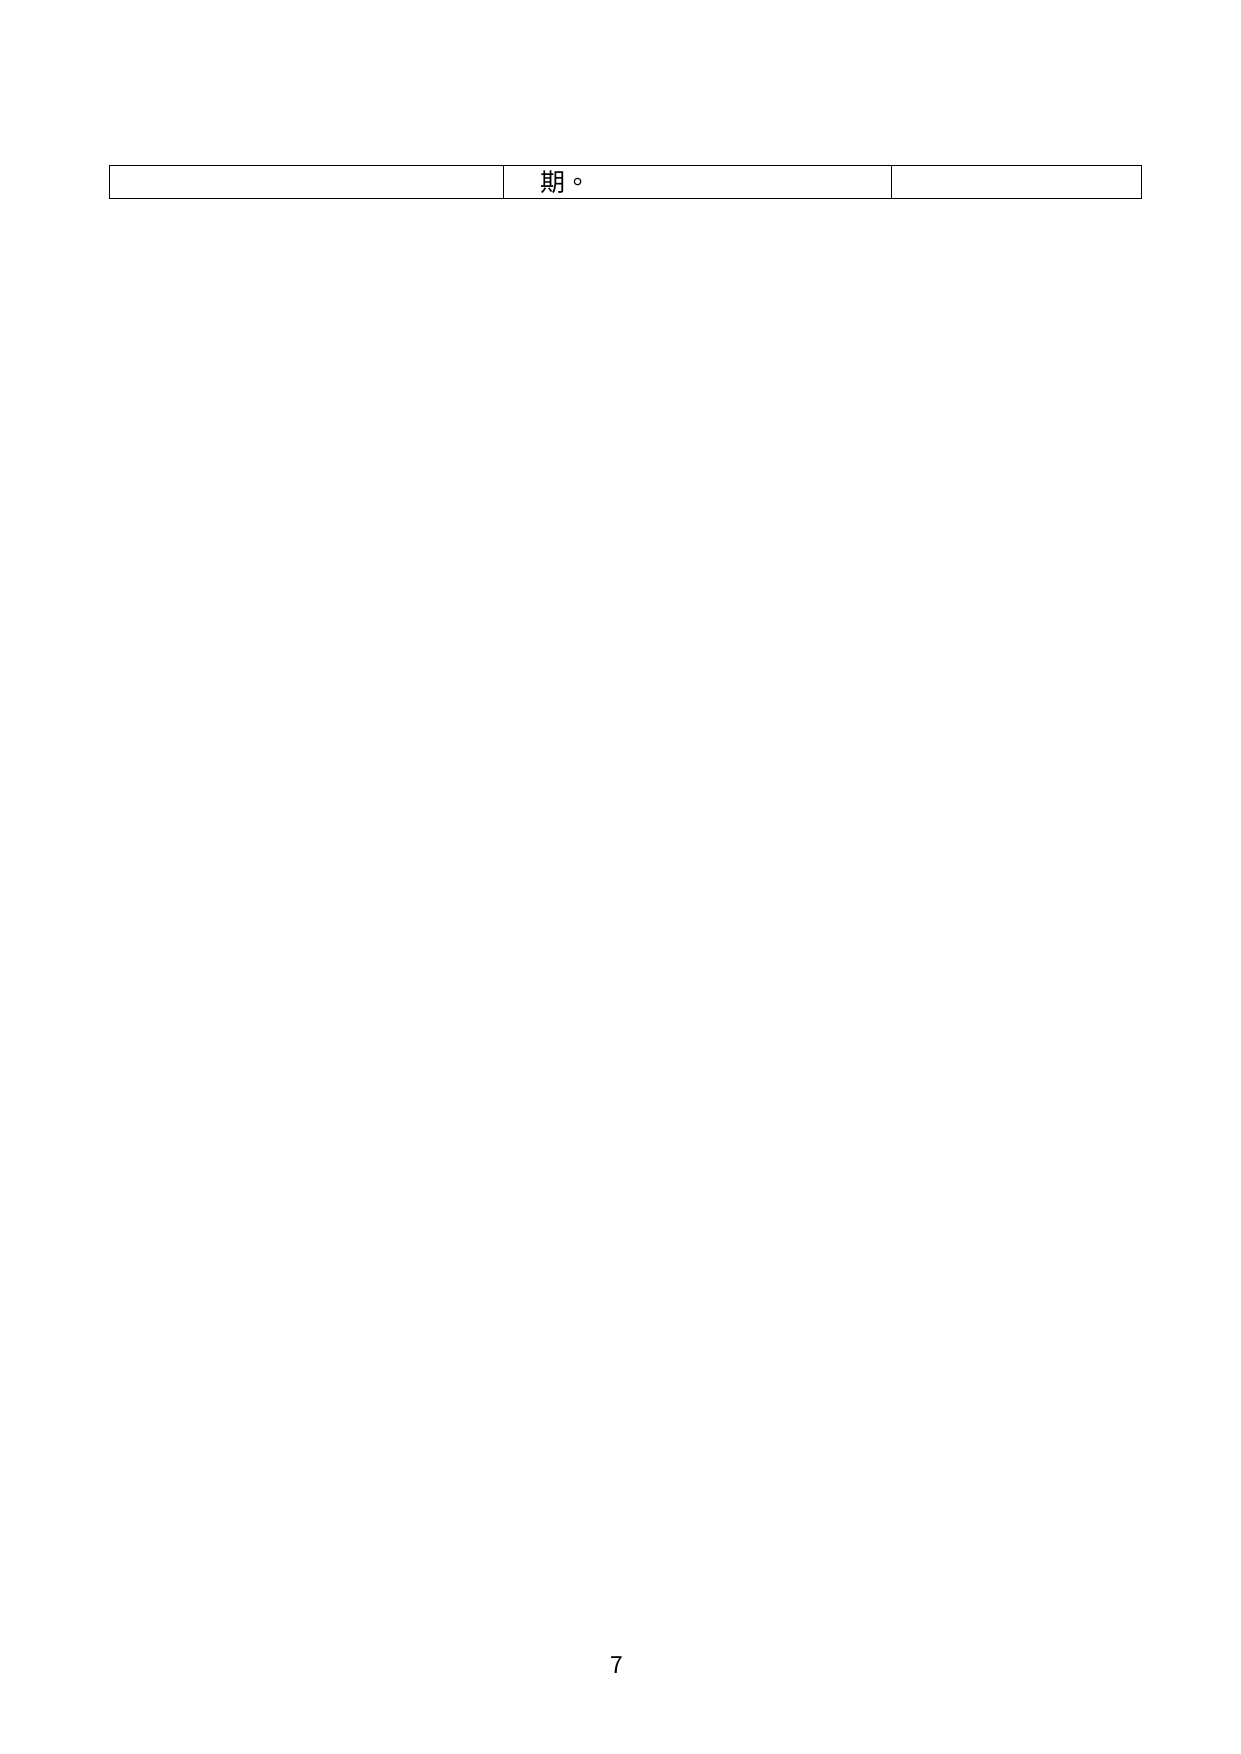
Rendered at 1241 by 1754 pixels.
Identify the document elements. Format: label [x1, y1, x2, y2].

table_cell [892, 166, 1141, 198]
table_cell [110, 166, 503, 198]
table_cell [504, 166, 891, 198]
